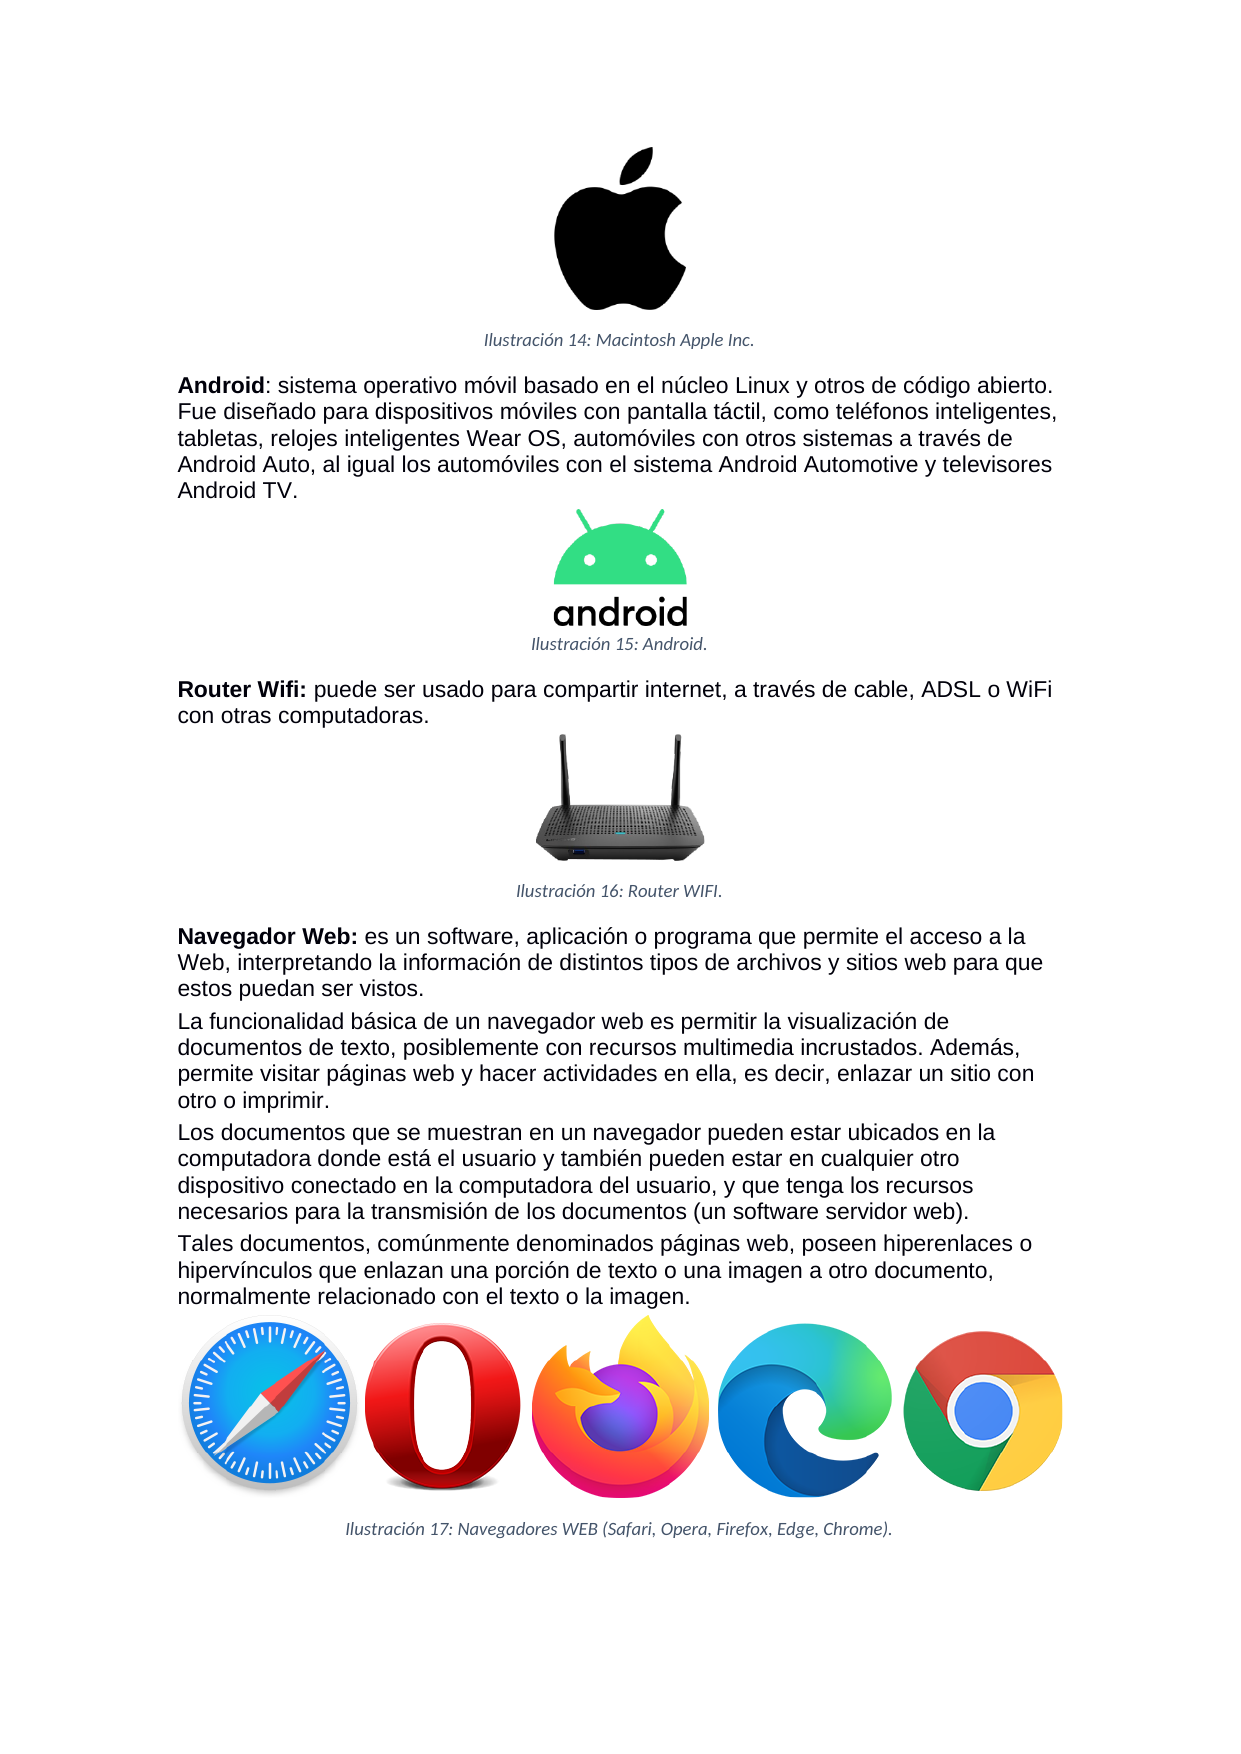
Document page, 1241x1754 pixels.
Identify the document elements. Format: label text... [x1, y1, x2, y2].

text Los documentos que se muestran en un navegador pueden estar ubicados en la computadora donde está el usuario y también pueden estar en cualquier otro dispositivo conectado en la computadora del usuario, y que tenga los recursos necesarios para la transmisión de los documentos (un software servidor web). [177, 1119, 1063, 1224]
picture [554, 147, 686, 310]
text Navegador Web: es un software, aplicación o programa que permite el acceso a la Web, interpretando la información de distintos tipos de archivos y sitios web para que estos puedan ser vistos. [177, 923, 1063, 1002]
text La funcionalidad básica de un navegador web es permitir la visualización de documentos de texto, posiblemente con recursos multimedia incrustados. Además, permite visitar páginas web y hacer actividades en ella, es decir, enlazar un sitio con otro o imprimir. [177, 1008, 1063, 1113]
picture [536, 734, 705, 861]
text Android: sistema operativo móvil basado en el núcleo Linux y otros de código abierto. Fue diseñado para dispositivos móviles con pantalla táctil, como teléfonos inteligentes, tabletas, relojes inteligentes Wear OS, automóviles con otros sistemas a través de Android Auto, al igual los automóviles con el sistema Android Automotive y televisores Android TV. [177, 372, 1063, 504]
picture [553, 509, 687, 626]
text Tales documentos, comúnmente denominados páginas web, poseen hiperenlaces o hipervínculos que enlazan una porción de texto o una imagen a otro documento, normalmente relacionado con el texto o la imagen. [177, 1230, 1063, 1309]
text Router Wifi: puede ser usado para compartir internet, a través de cable, ADSL o WiFi con otras computadoras. [177, 676, 1063, 728]
picture [177, 1315, 1063, 1498]
